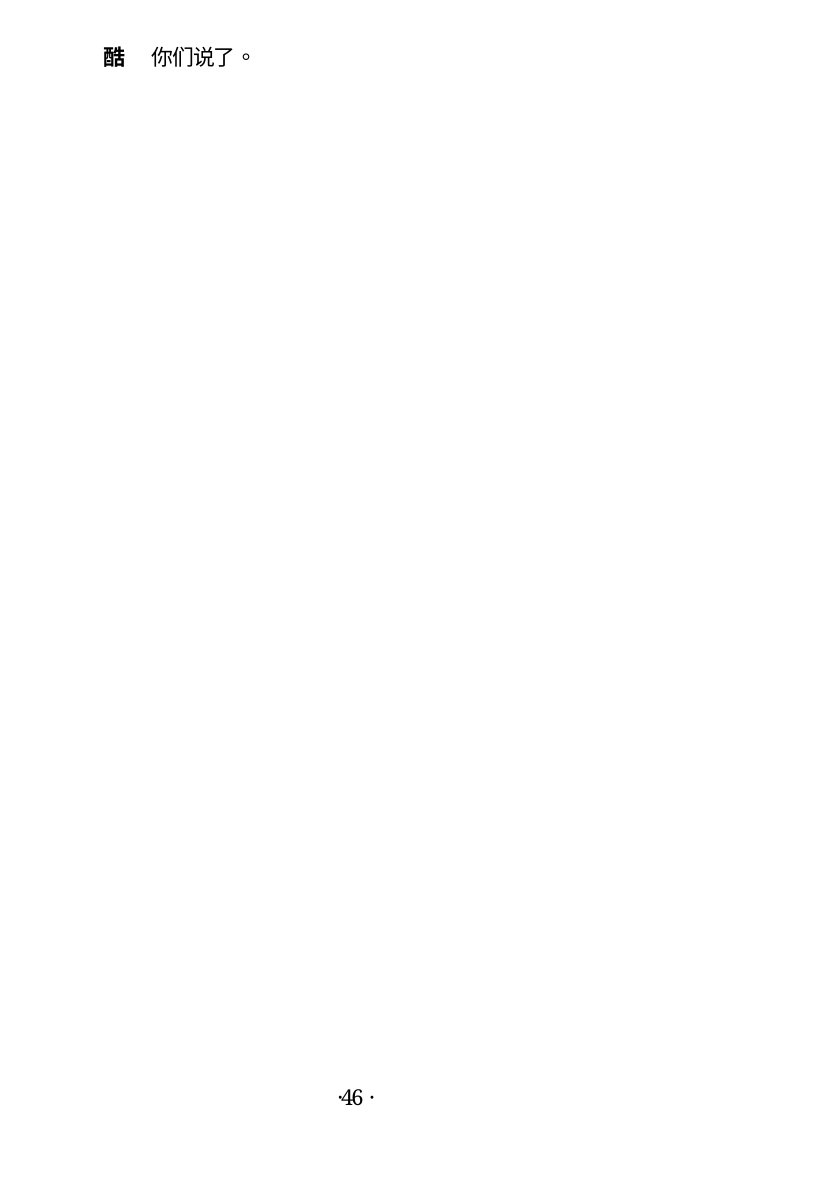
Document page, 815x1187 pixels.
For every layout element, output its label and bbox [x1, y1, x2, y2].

text [83, 42, 531, 71]
